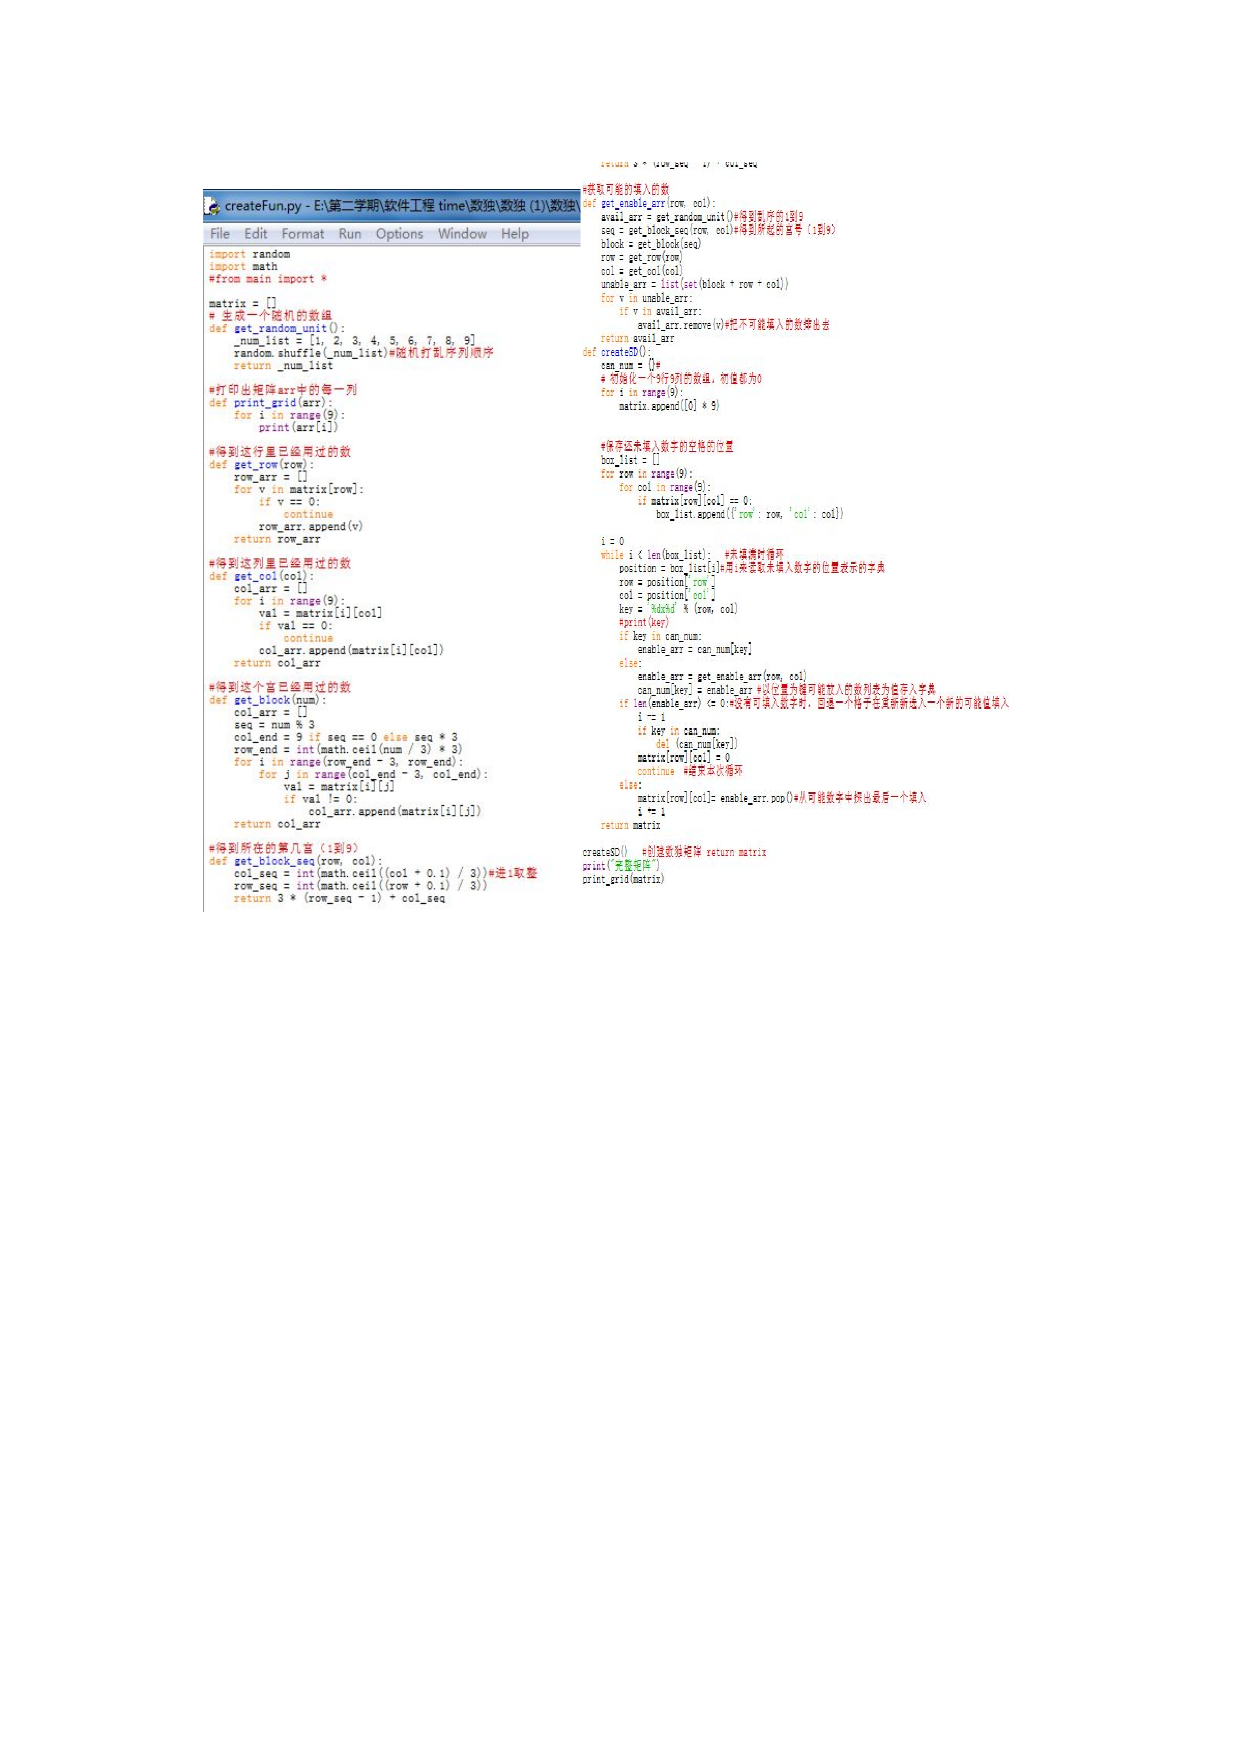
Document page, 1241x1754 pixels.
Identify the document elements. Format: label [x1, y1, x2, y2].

picture [203, 162, 1015, 912]
